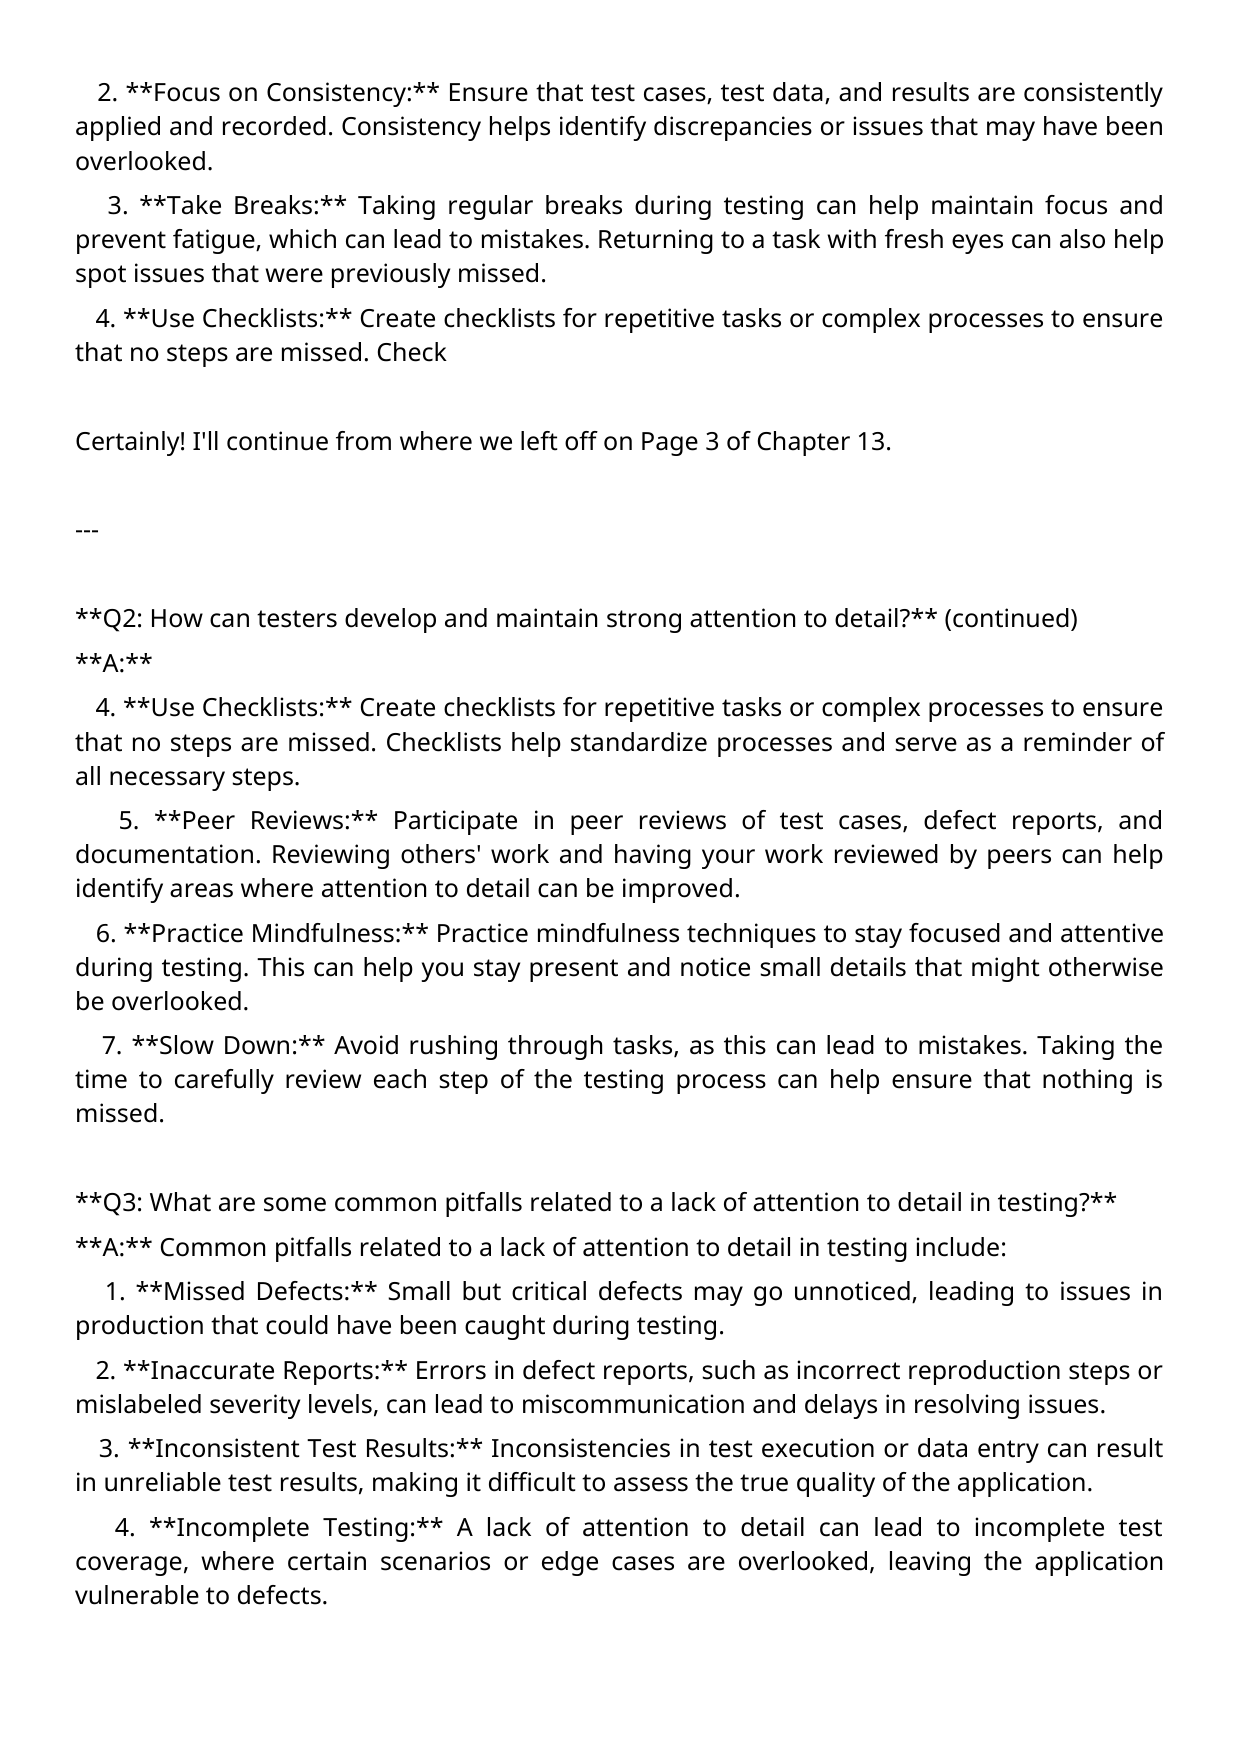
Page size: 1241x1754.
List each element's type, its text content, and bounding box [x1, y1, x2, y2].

text **A:** Common pitfalls related to a lack of attention to detail in testing include: [75, 1229, 1165, 1263]
text 4. **Incomplete Testing:** A lack of attention to detail can lead to incomplete test coverage, where certain scenarios or edge cases are overlooked, leaving the application vulnerable to defects. [75, 1509, 1165, 1612]
text 1. **Missed Defects:** Small but critical defects may go unnoticed, leading to issues in production that could have been caught during testing. [75, 1274, 1165, 1342]
text 3. **Inconsistent Test Results:** Inconsistencies in test execution or data entry can result in unreliable test results, making it difficult to assess the true quality of the application. [75, 1431, 1165, 1499]
text --- [75, 512, 1165, 546]
text 2. **Inaccurate Reports:** Errors in defect reports, such as incorrect reproduction steps or mislabeled severity levels, can lead to miscommunication and delays in resolving issues. [75, 1352, 1165, 1421]
text 4. **Use Checklists:** Create checklists for repetitive tasks or complex processes to ensure that no steps are missed. Checklists help standardize processes and serve as a reminder of all necessary steps. [75, 690, 1165, 792]
text **Q2: How can testers develop and maintain strong attention to detail?** (continued) [75, 601, 1165, 635]
text 2. **Focus on Consistency:** Ensure that test cases, test data, and results are consistently applied and recorded. Consistency helps identify discrepancies or issues that may have been overlooked. [75, 75, 1165, 177]
text 4. **Use Checklists:** Create checklists for repetitive tasks or complex processes to ensure that no steps are missed. Check [75, 300, 1165, 368]
text **Q3: What are some common pitfalls related to a lack of attention to detail in testing?** [75, 1185, 1165, 1219]
text 6. **Practice Mindfulness:** Practice mindfulness techniques to stay focused and attentive during testing. This can help you stay present and notice small details that might otherwise be overlooked. [75, 915, 1165, 1017]
text 5. **Peer Reviews:** Participate in peer reviews of test cases, defect reports, and documentation. Reviewing others' work and having your work reviewed by peers can help identify areas where attention to detail can be improved. [75, 803, 1165, 905]
text **A:** [75, 646, 1165, 680]
text 7. **Slow Down:** Avoid rushing through tasks, as this can lead to mistakes. Taking the time to carefully review each step of the testing process can help ensure that nothing is missed. [75, 1028, 1165, 1130]
text 3. **Take Breaks:** Taking regular breaks during testing can help maintain focus and prevent fatigue, which can lead to mistakes. Returning to a task with fresh eyes can also help spot issues that were previously missed. [75, 188, 1165, 290]
text Certainly! I'll continue from where we left off on Page 3 of Chapter 13. [75, 423, 1165, 457]
